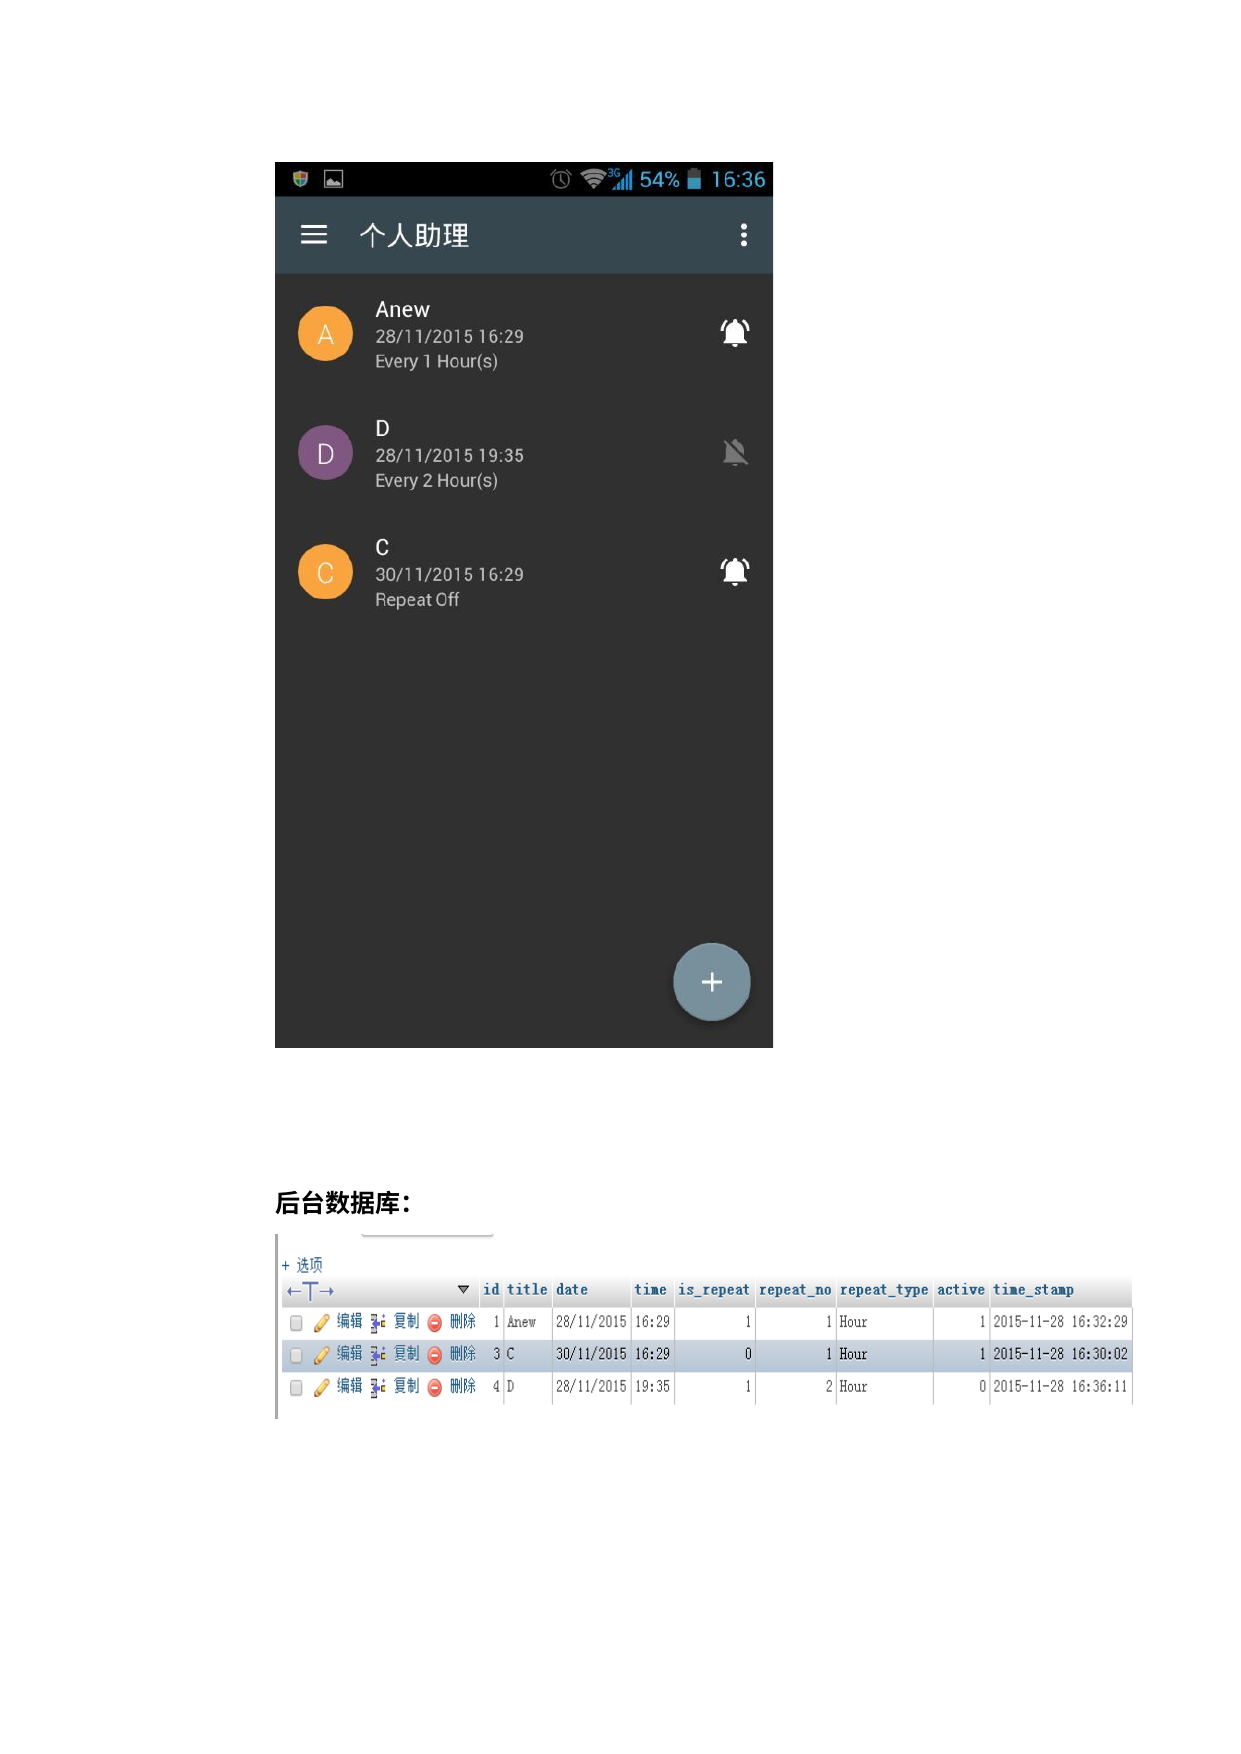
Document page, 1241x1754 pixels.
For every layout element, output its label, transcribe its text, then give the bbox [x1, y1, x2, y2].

picture [275, 162, 774, 1048]
list 后台数据库： [275, 1169, 1053, 1234]
picture [275, 1234, 1141, 1419]
